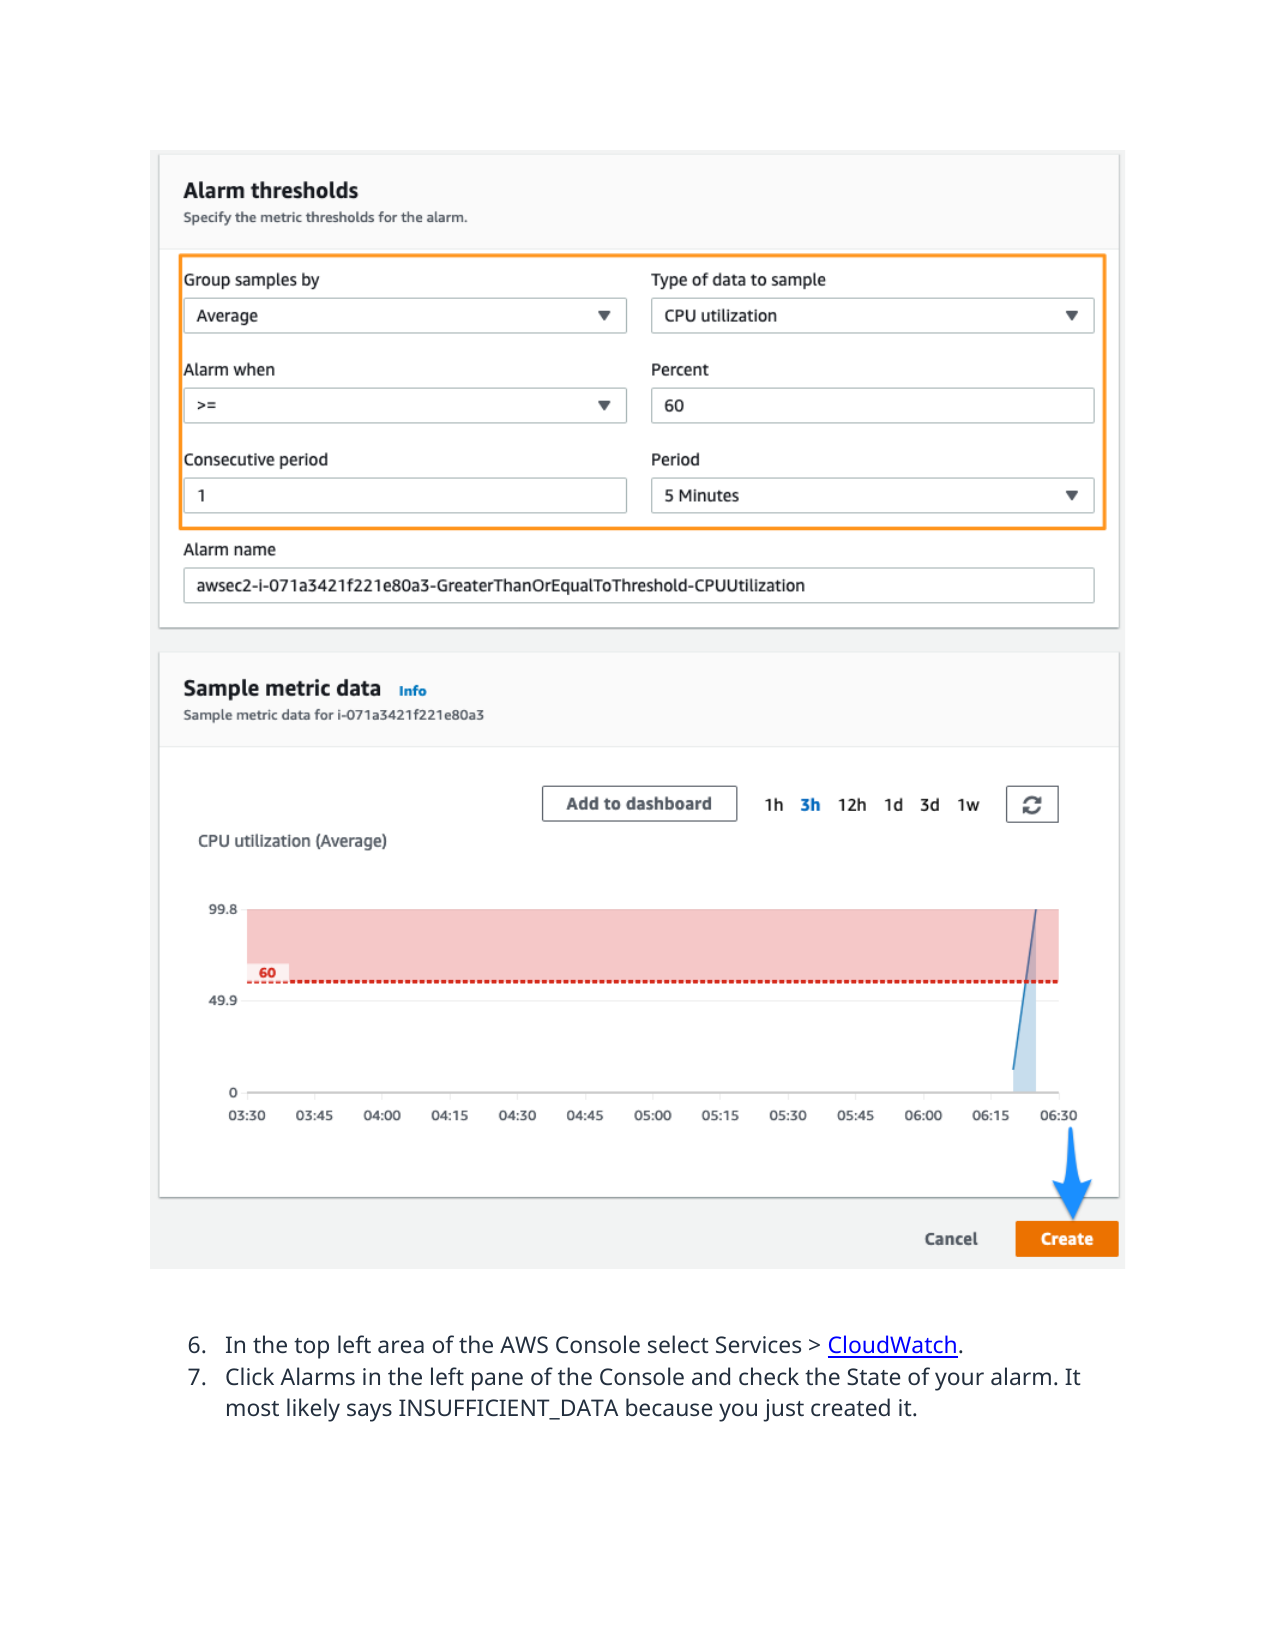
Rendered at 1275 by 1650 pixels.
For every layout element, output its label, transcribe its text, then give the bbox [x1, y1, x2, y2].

picture [150, 150, 1125, 1269]
list Click Alarms in the left pane of the Console and check the State of your alarm. It most likely says INSUFFICIENT_DATA because you just created it. [187, 1361, 1125, 1423]
list In the top left area of the AWS Console select Services > CloudWatch. [187, 1329, 1125, 1361]
